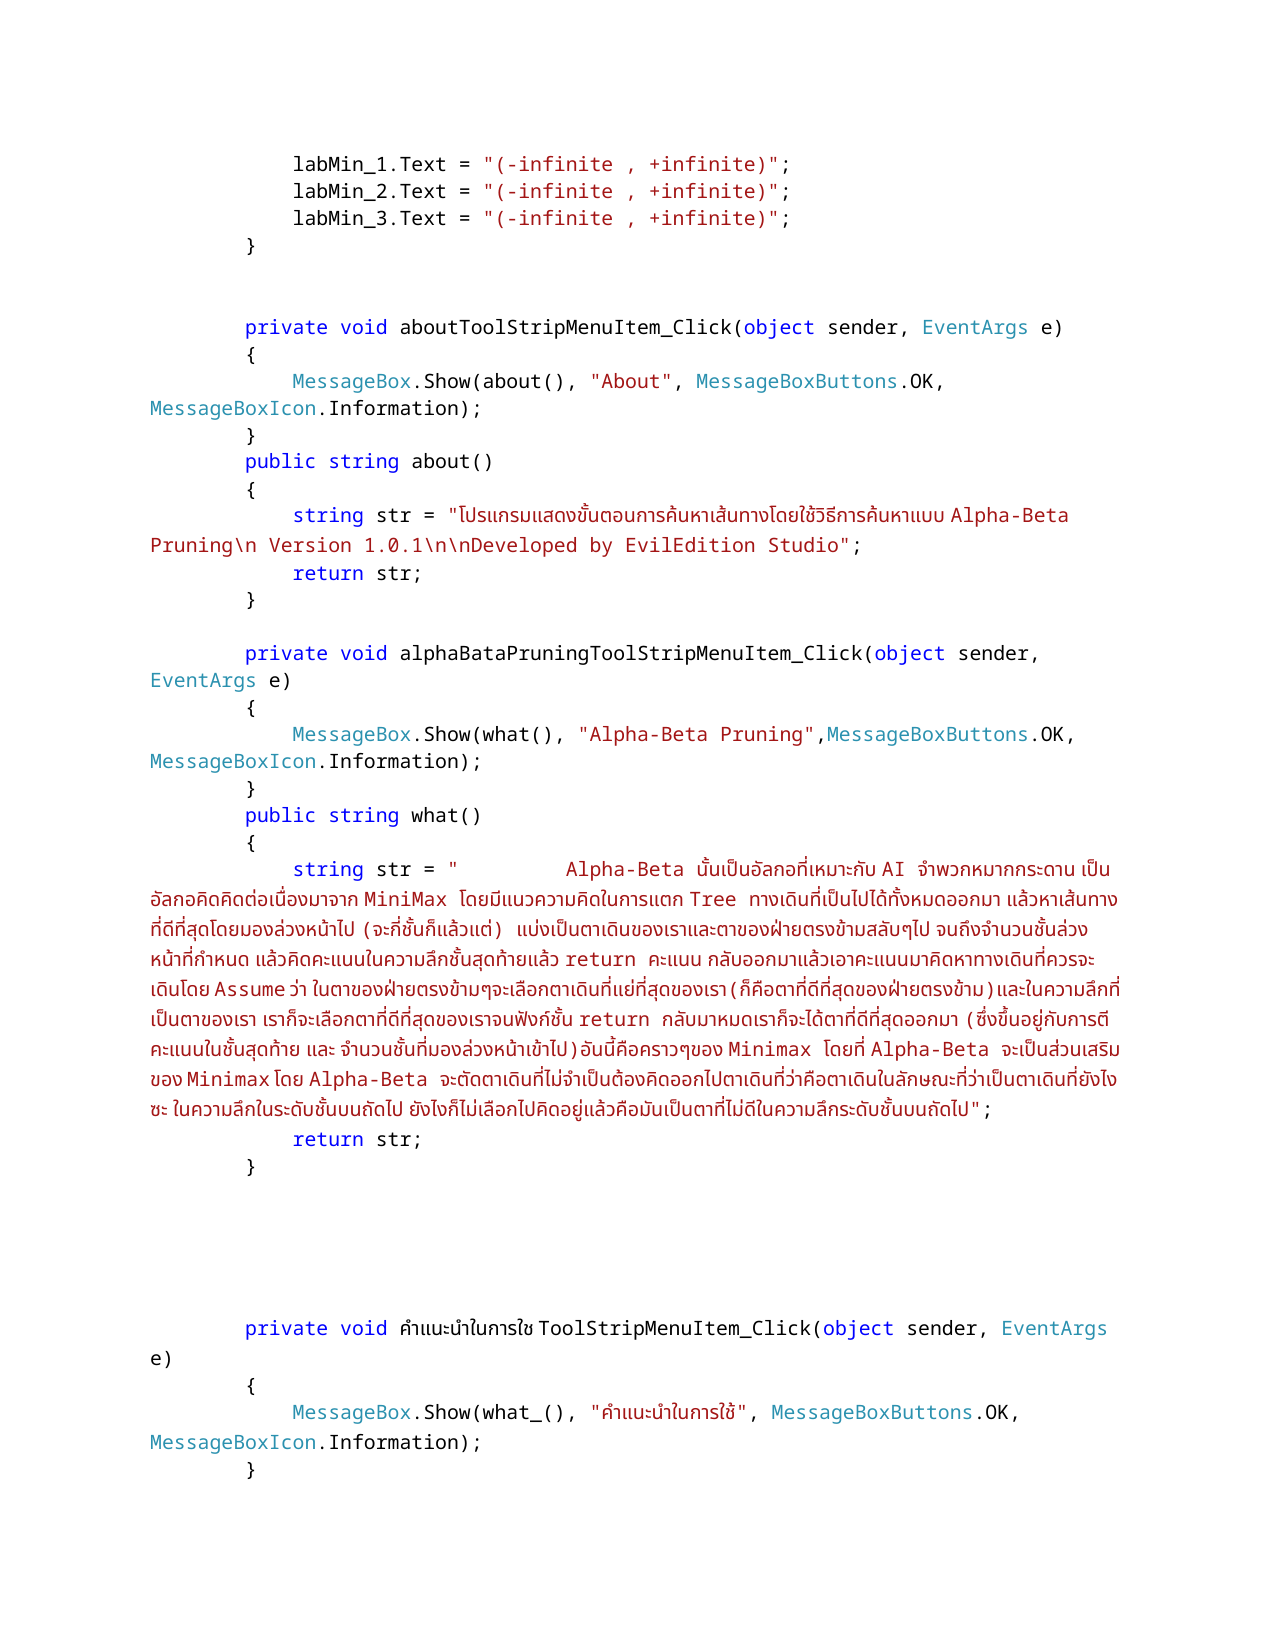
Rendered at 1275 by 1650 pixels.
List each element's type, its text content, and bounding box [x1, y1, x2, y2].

text { [150, 475, 1125, 502]
text MessageBox.Show(what(), "Alpha-Beta Pruning",MessageBoxButtons.OK, MessageBoxIcon.Information); [150, 721, 1125, 774]
text private void คำแนะนำในการใชToolStripMenuItem_Click(object sender, EventArgs e) [150, 1314, 1125, 1371]
text public string what() [150, 802, 1125, 828]
text } [150, 774, 1125, 802]
text private void alphaBataPruningToolStripMenuItem_Click(object sender, EventArgs e) [150, 640, 1125, 694]
text { [150, 1371, 1125, 1398]
text } [150, 1152, 1125, 1179]
text } [150, 231, 1125, 258]
text labMin_3.Text = "(-infinite , +infinite)"; [150, 204, 1125, 231]
text } [150, 421, 1125, 448]
text MessageBox.Show(what_(), "คำแนะนำในการใช้", MessageBoxButtons.OK, MessageBoxIcon.Information); [150, 1398, 1125, 1455]
text } [150, 586, 1125, 613]
text return str; [150, 559, 1125, 586]
text { [150, 828, 1125, 856]
text string str = "โปรแกรมแสดงขั้นตอนการค้นหาเส้นทางโดยใช้วิธีการค้นหาแบบ Alpha-Beta Pruning\n Version 1.0.1\n\nDeveloped by EvilEdition Studio"; [150, 502, 1125, 559]
text return str; [150, 1126, 1125, 1152]
text MessageBox.Show(about(), "About", MessageBoxButtons.OK, MessageBoxIcon.Information); [150, 367, 1125, 421]
text { [150, 340, 1125, 367]
text public string about() [150, 448, 1125, 475]
text } [150, 1455, 1125, 1482]
text string str = " Alpha-Beta นั้นเป็นอัลกอที่เหมาะกับ AI จำพวกหมากกระดาน เป็นอัลกอคิดคิดต่อเนื่องมาจาก MiniMax โดยมีแนวความคิดในการแตก Tree ทางเดินที่เป็นไปได้ทั้งหมดออกมา แล้วหาเส้นทางที่ดีที่สุดโดยมองล่วงหน้าไป (จะกี่ชั้นก็แล้วแต่) แบ่งเป็นตาเดินของเราและตาของฝ่ายตรงข้ามสลับๆไป จนถึงจำนวนชั้นล่วงหน้าที่กำหนด แล้วคิดคะแนนในความลึกชั้นสุดท้ายแล้ว return คะแนน กลับออกมาแล้วเอาคะแนนมาคิดหาทางเดินที่ควรจะเดินโดยAssumeว่า ในตาของฝ่ายตรงข้ามๆจะเลือกตาเดินที่แย่ที่สุดของเรา(ก็คือตาที่ดีที่สุดของฝ่ายตรงข้าม)และในความลึกที่เป็นตาของเรา เราก็จะเลือกตาที่ดีที่สุดของเราจนฟังก์ชั้น return กลับมาหมดเราก็จะได้ตาที่ดีที่สุดออกมา (ซึ่งขึ้นอยู่กับการตีคะแนนในชั้นสุดท้าย และ จำนวนชั้นที่มองล่วงหน้าเข้าไป)อันนี้คือคราวๆของ Minimax โดยที่ Alpha-Beta จะเป็นส่วนเสริมของMinimaxโดย Alpha-Beta จะตัดตาเดินที่ไม่จำเป็นต้องคิดออกไปตาเดินที่ว่าคือตาเดินในลักษณะที่ว่าเป็นตาเดินที่ยังไงซะ ในความลึกในระดับชั้นบนถัดไป ยังไงก็ไม่เลือกไปคิดอยู่แล้วคือมันเป็นตาที่ไม่ดีในความลึกระดับชั้นบนถัดไป"; [150, 856, 1125, 1126]
text { [150, 694, 1125, 721]
text labMin_2.Text = "(-infinite , +infinite)"; [150, 177, 1125, 204]
text labMin_1.Text = "(-infinite , +infinite)"; [150, 150, 1125, 177]
text private void aboutToolStripMenuItem_Click(object sender, EventArgs e) [150, 313, 1125, 340]
